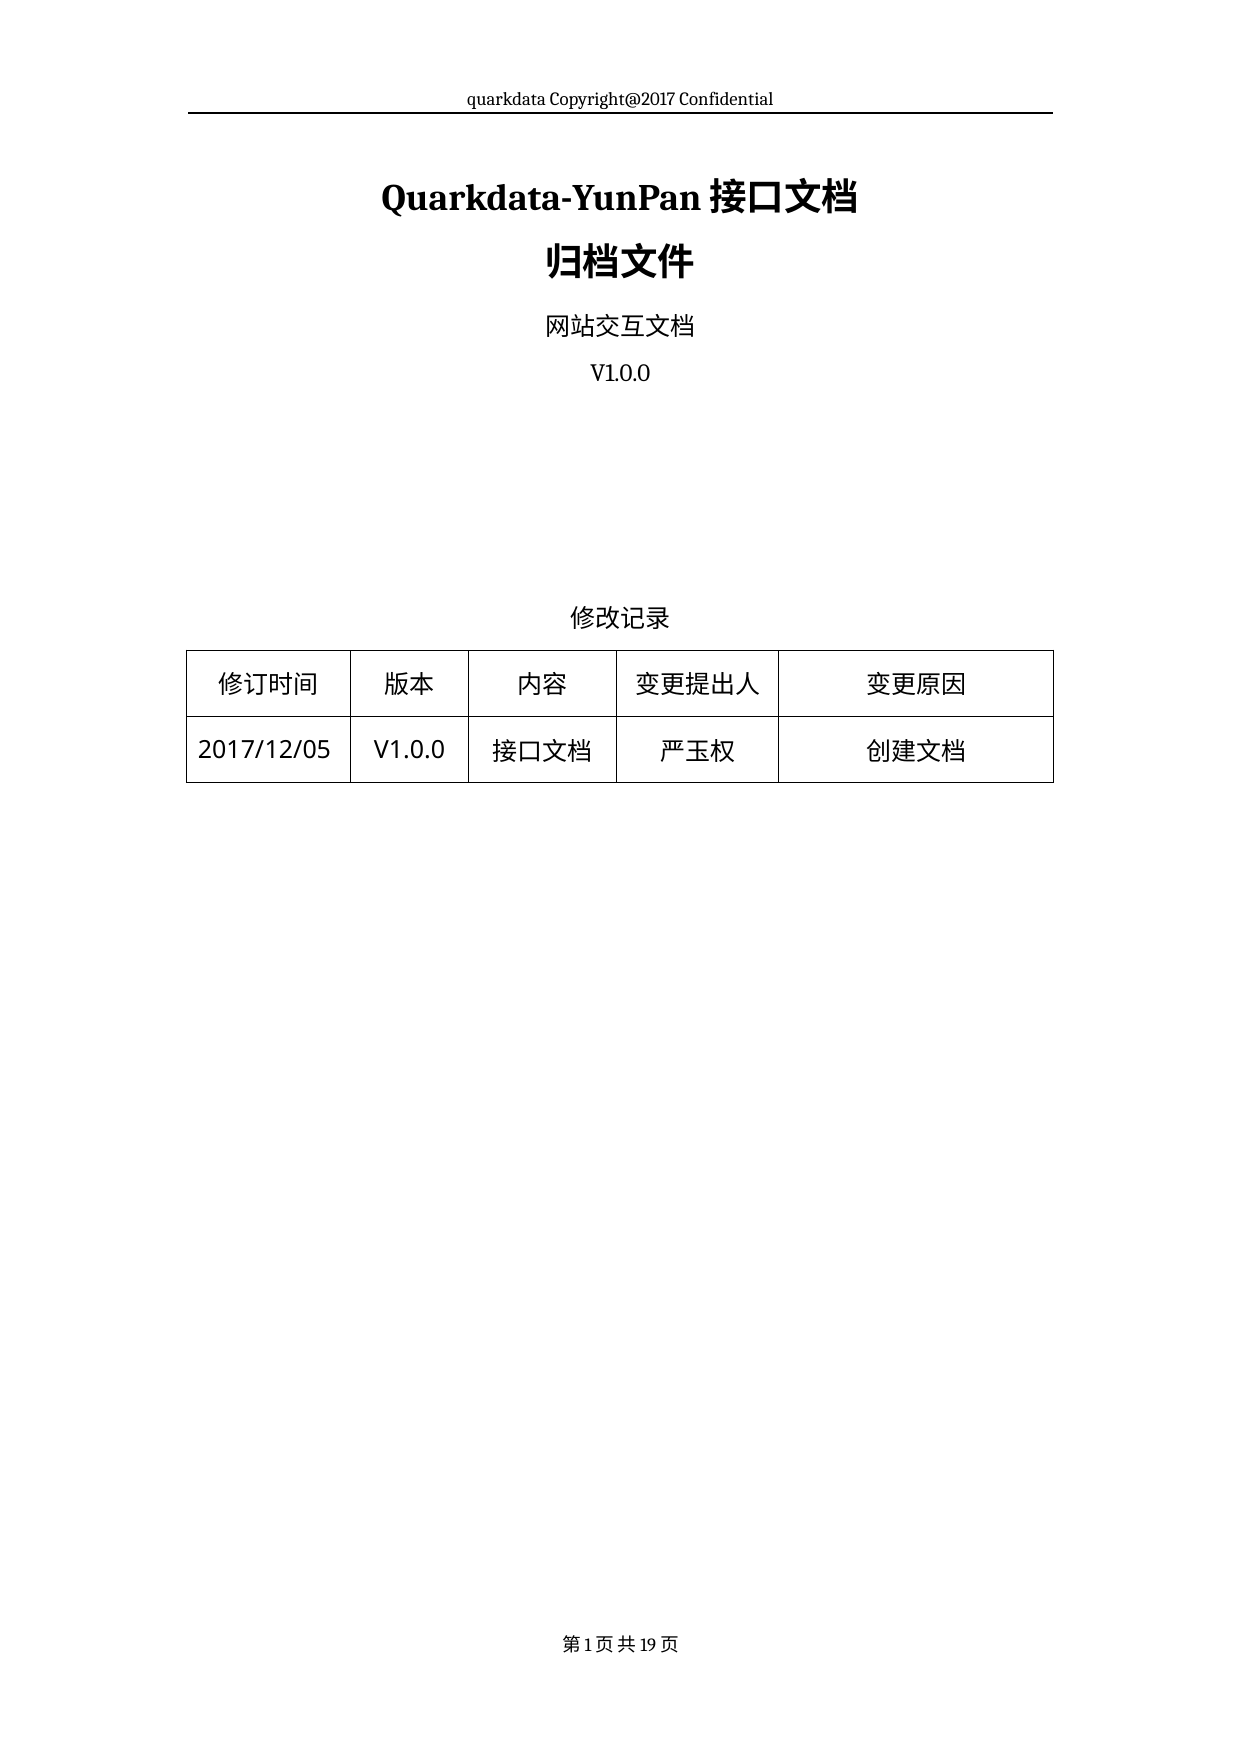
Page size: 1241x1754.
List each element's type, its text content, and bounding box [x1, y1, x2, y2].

text 修改记录 [187, 584, 1053, 649]
table_header 变更原因 [779, 651, 1053, 716]
table_cell 2017/12/05 [187, 717, 350, 782]
text V1.0.0 [187, 357, 1053, 389]
text 网站交互文档 [187, 292, 1053, 357]
table_cell 严玉权 [617, 717, 778, 782]
table_header 变更提出人 [617, 651, 778, 716]
table_cell 创建文档 [779, 717, 1053, 782]
table_header 版本 [351, 651, 468, 716]
text 归档文件 [187, 227, 1053, 292]
table_cell V1.0.0 [351, 717, 468, 782]
table_cell 接口文档 [469, 717, 616, 782]
text Quarkdata-YunPan接口文档 [187, 162, 1053, 227]
table_header 修订时间 [187, 651, 350, 716]
table_header 内容 [469, 651, 616, 716]
